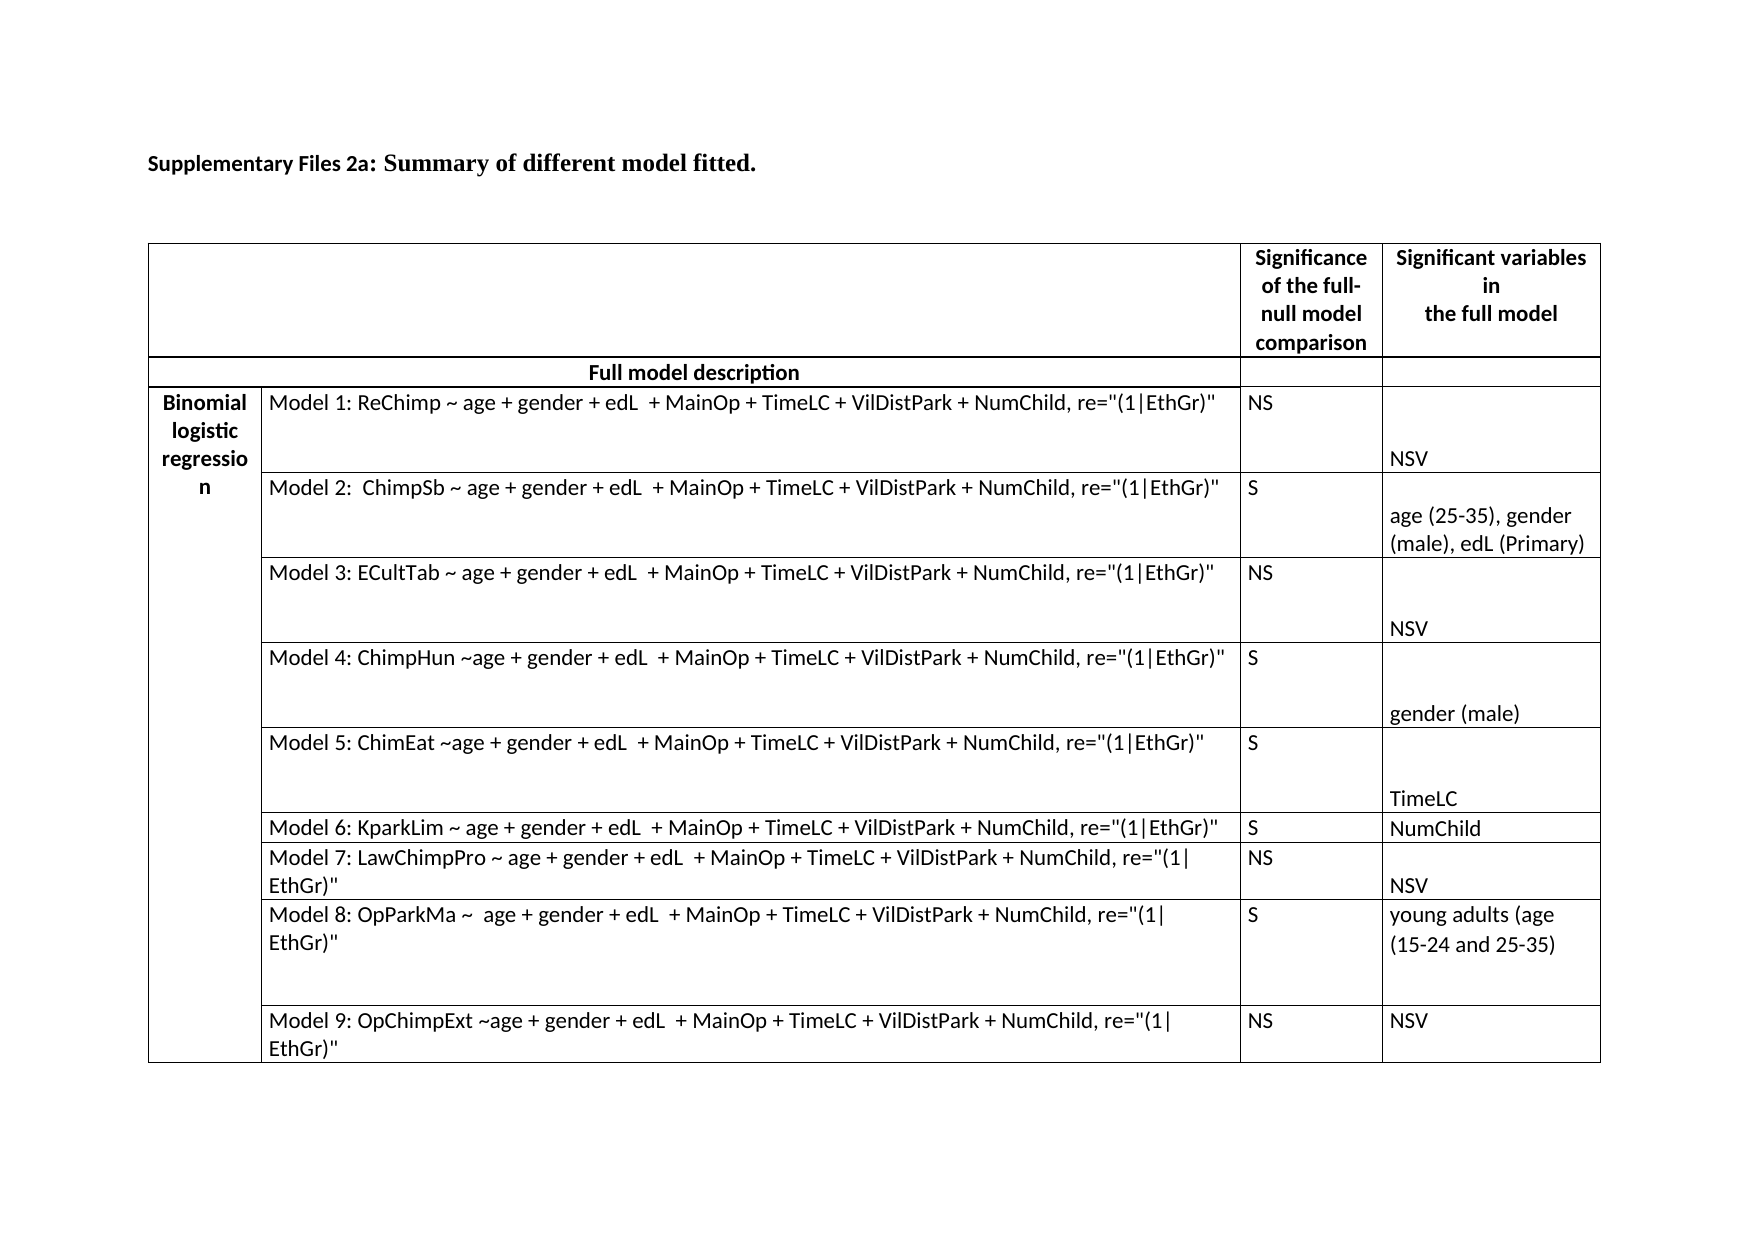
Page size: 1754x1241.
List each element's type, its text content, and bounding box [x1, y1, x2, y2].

table_cell S [1241, 900, 1382, 1005]
table_cell Model 3: ECultTab ~ age + gender + edL + MainOp + TimeLC + VilDistPark + NumChild, re="(1|EthGr)" [262, 558, 1240, 642]
table_cell S [1241, 473, 1382, 557]
table_cell NSV [1383, 1006, 1600, 1062]
table_cell Model 4: ChimpHun ~age + gender + edL + MainOp + TimeLC + VilDistPark + NumChild, re="(1|EthGr)" [262, 643, 1240, 727]
table_cell NS [1241, 843, 1382, 899]
table_cell [1241, 358, 1382, 386]
table_cell NSV [1383, 558, 1600, 642]
table_cell NS [1241, 387, 1382, 472]
table_cell NS [1241, 558, 1382, 642]
table_cell gender (male) [1383, 643, 1600, 727]
table_cell TimeLC [1383, 728, 1600, 812]
table_cell NS [1241, 1006, 1382, 1062]
table_cell Binomial logistic regression [149, 388, 261, 1062]
table_cell S [1241, 728, 1382, 812]
table_cell Model 1: ReChimp ~ age + gender + edL + MainOp + TimeLC + VilDistPark + NumChild, re="(1|EthGr)" [262, 388, 1240, 472]
table_cell NumChild [1383, 813, 1600, 842]
table_cell S [1241, 643, 1382, 727]
table_cell NSV [1383, 387, 1600, 472]
table_header [149, 244, 1240, 356]
text Supplementary Files 2a: Summary of different model fitted. [148, 148, 1606, 177]
table_cell Full model description [149, 358, 1240, 386]
table_cell Model 9: OpChimpExt ~age + gender + edL + MainOp + TimeLC + VilDistPark + NumChild, re="(1|EthGr)" [262, 1006, 1240, 1062]
table_cell young adults (age (15-24 and 25-35) [1383, 900, 1600, 1005]
table_cell Model 6: KparkLim ~ age + gender + edL + MainOp + TimeLC + VilDistPark + NumChild, re="(1|EthGr)" [262, 813, 1240, 842]
table_cell S [1241, 813, 1382, 842]
table_header Significant variables in the full model [1383, 244, 1600, 356]
table_cell Model 7: LawChimpPro ~ age + gender + edL + MainOp + TimeLC + VilDistPark + NumChild, re="(1|EthGr)" [262, 843, 1240, 899]
table_cell Model 5: ChimEat ~age + gender + edL + MainOp + TimeLC + VilDistPark + NumChild, re="(1|EthGr)" [262, 728, 1240, 812]
table_cell Model 2: ChimpSb ~ age + gender + edL + MainOp + TimeLC + VilDistPark + NumChild, re="(1|EthGr)" [262, 473, 1240, 557]
table_cell NSV [1383, 843, 1600, 899]
table_cell age (25-35), gender (male), edL (Primary) [1383, 473, 1600, 557]
table_header Significance of the full-null model comparison [1241, 244, 1382, 356]
table_cell Model 8: OpParkMa ~ age + gender + edL + MainOp + TimeLC + VilDistPark + NumChild, re="(1|EthGr)" [262, 900, 1240, 1005]
table_cell [1383, 358, 1600, 386]
